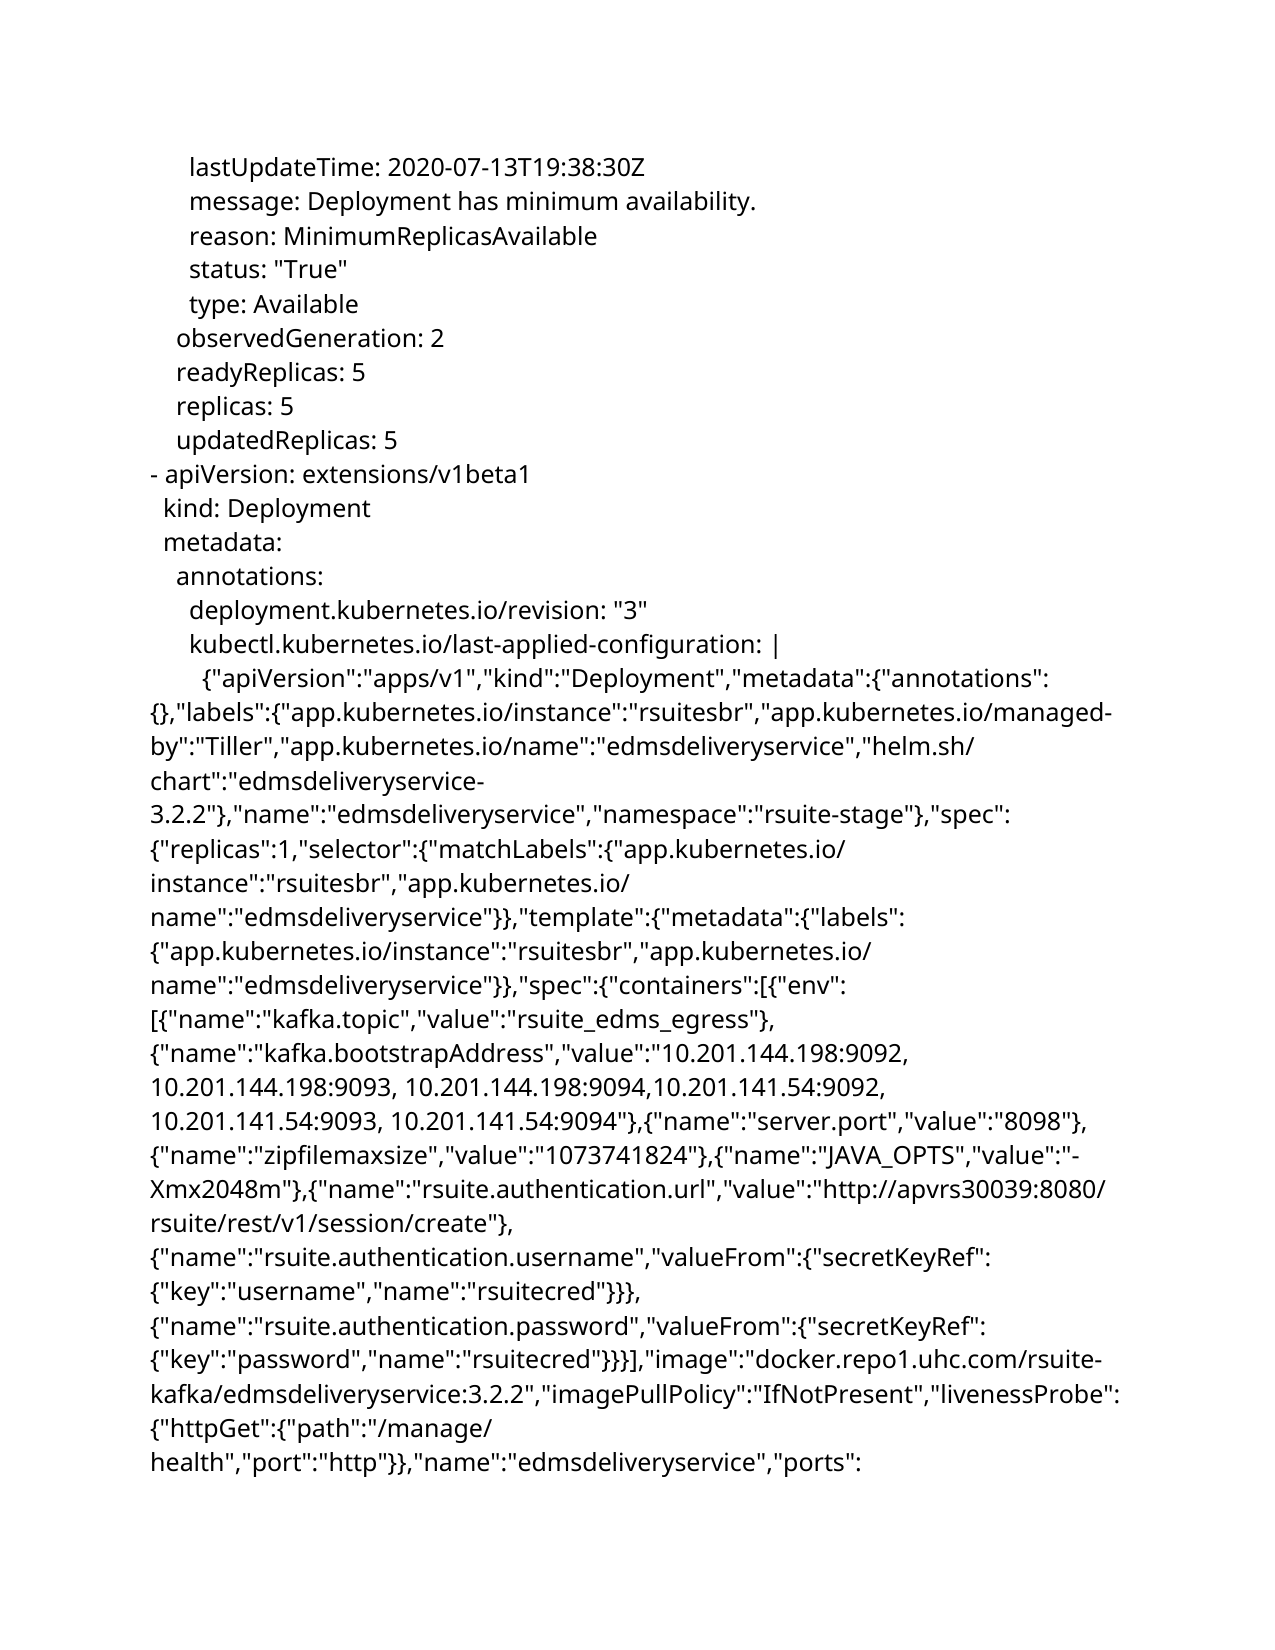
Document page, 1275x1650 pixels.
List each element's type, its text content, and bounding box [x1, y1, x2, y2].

text kubectl.kubernetes.io/last-applied-configuration: | [150, 627, 1125, 661]
text metadata: [150, 525, 1125, 559]
text lastUpdateTime: 2020-07-13T19:38:30Z [150, 150, 1125, 184]
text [150, 661, 1125, 1478]
text deployment.kubernetes.io/revision: "3" [150, 593, 1125, 627]
text replicas: 5 [150, 388, 1125, 422]
text observedGeneration: 2 [150, 320, 1125, 354]
text reason: MinimumReplicasAvailable [150, 218, 1125, 252]
text - apiVersion: extensions/v1beta1 [150, 457, 1125, 491]
text message: Deployment has minimum availability. [150, 184, 1125, 218]
text type: Available [150, 286, 1125, 320]
text annotations: [150, 559, 1125, 593]
text kind: Deployment [150, 491, 1125, 525]
text status: "True" [150, 252, 1125, 286]
text updatedReplicas: 5 [150, 422, 1125, 457]
text readyReplicas: 5 [150, 354, 1125, 388]
